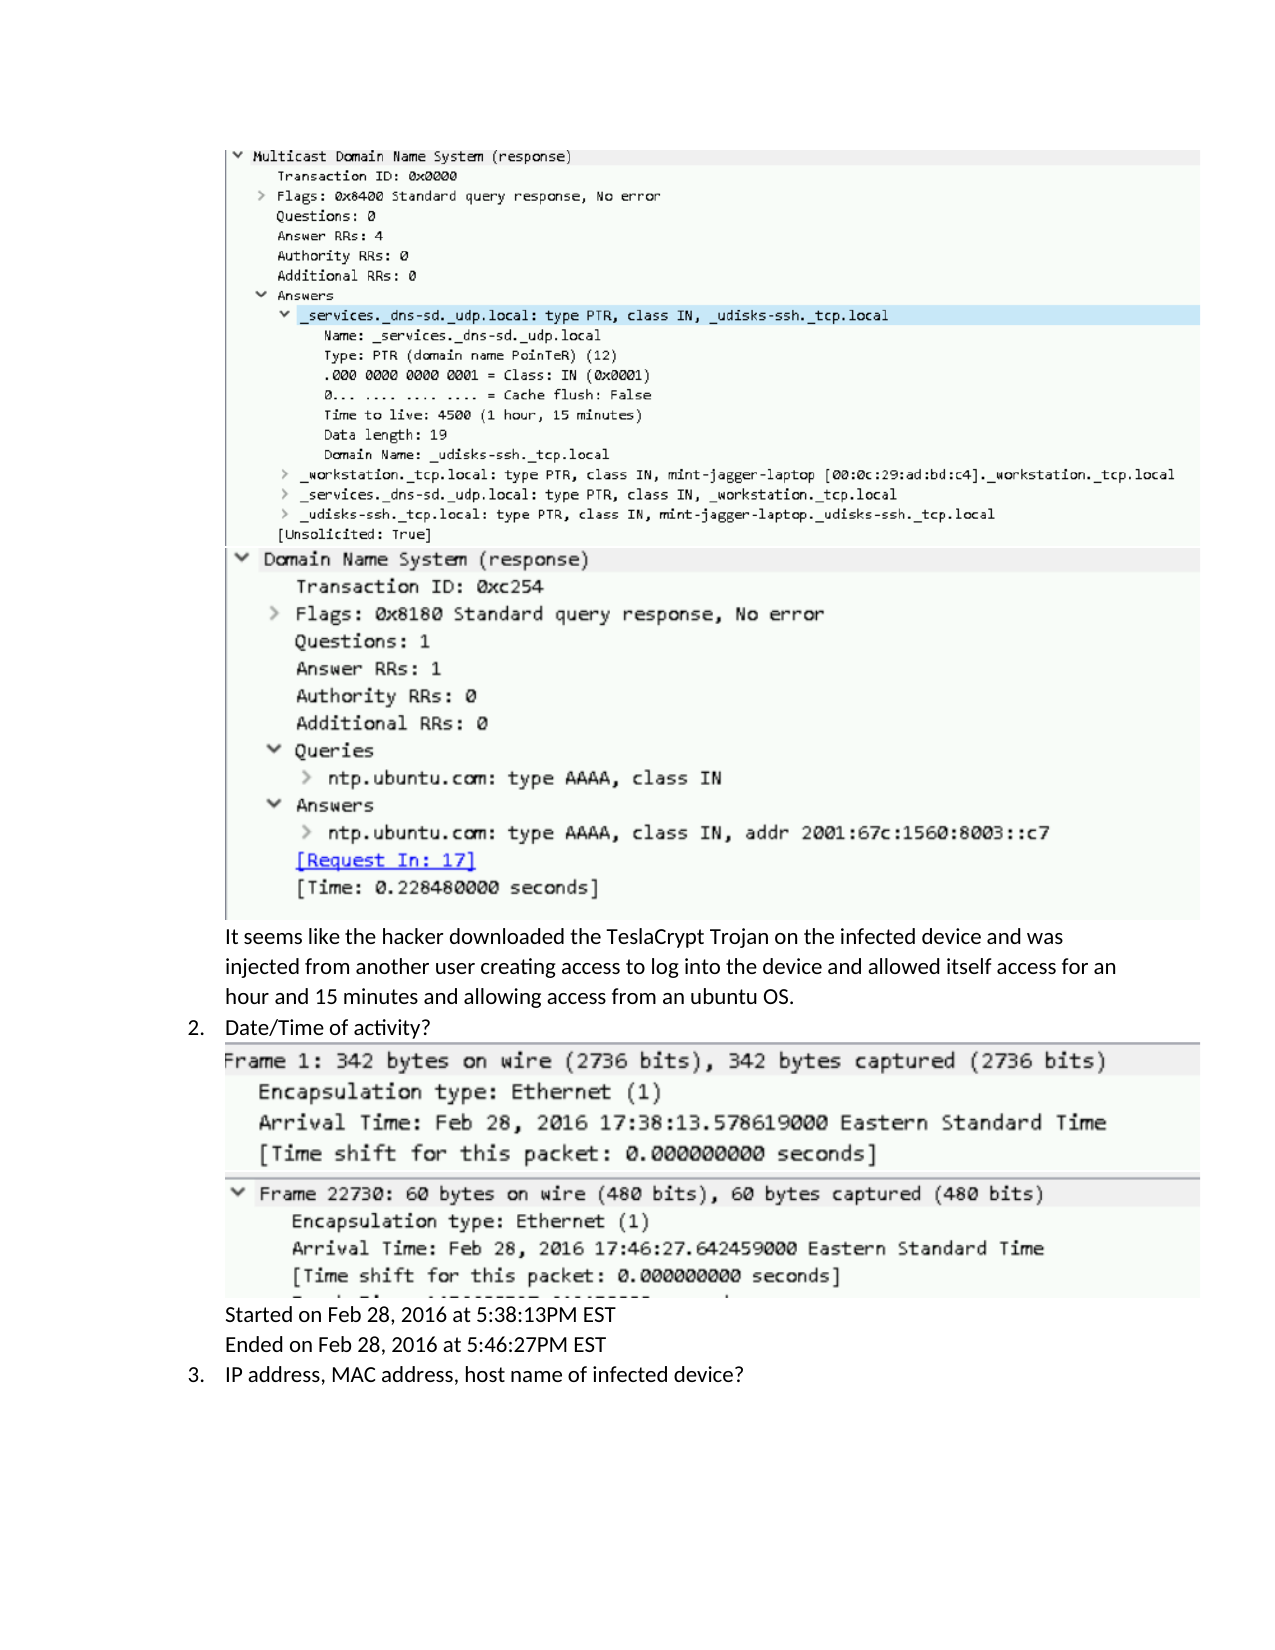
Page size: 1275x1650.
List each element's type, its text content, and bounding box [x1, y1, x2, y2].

list Ended on Feb 28, 2016 at 5:46:27PM EST [225, 1330, 1125, 1358]
list IP address, MAC address, host name of infected device? [187, 1360, 1125, 1388]
list Started on Feb 28, 2016 at 5:38:13PM EST [225, 1300, 1125, 1328]
list Date/Time of activity? [187, 1013, 1125, 1041]
picture [225, 1042, 1200, 1170]
picture [225, 1172, 1200, 1298]
picture [225, 150, 1200, 546]
list It seems like the hacker downloaded the TeslaCrypt Trojan on the infected device and was injected from another user creating access to log into the device and allowed itself access for an hour and 15 minutes and allowing access from an ubuntu OS. [225, 922, 1125, 1011]
picture [225, 548, 1200, 920]
